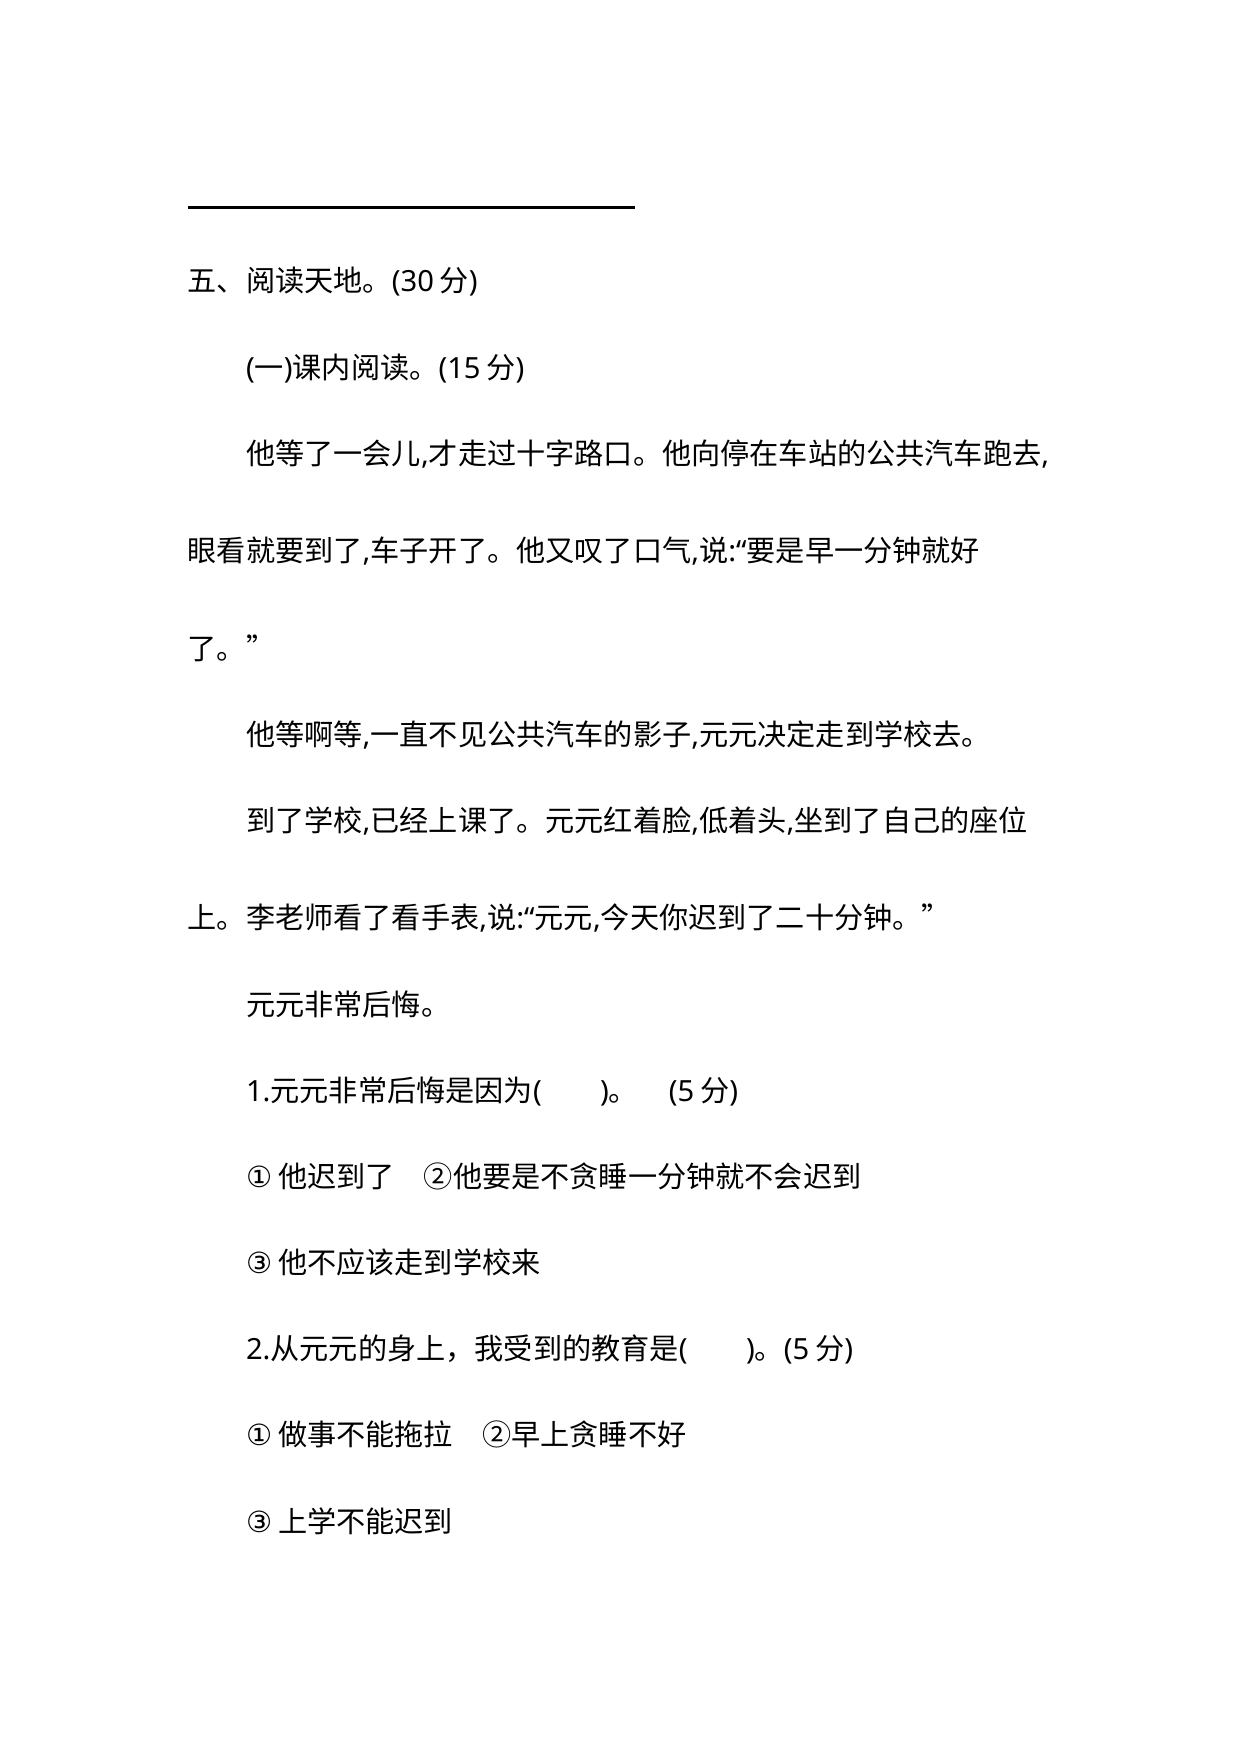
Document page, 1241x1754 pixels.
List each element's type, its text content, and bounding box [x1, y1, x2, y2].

text 到了学校,已经上课了。元元红着脸,低着头,坐到了自己的座位上。李老师看了看手表,说:“元元,今天你迟到了二十分钟。” [187, 786, 1053, 949]
text (一)课内阅读。(15分) [187, 333, 1053, 398]
text 2.从元元的身上，我受到的教育是( )。(5分) [187, 1314, 1053, 1379]
text ①做事不能拖拉 ②早上贪睡不好 [187, 1401, 1053, 1466]
text 他等啊等,一直不见公共汽车的影子,元元决定走到学校去。 [187, 700, 1053, 765]
text ③他不应该走到学校来 [187, 1228, 1053, 1293]
text 他等了一会儿,才走过十字路口。他向停在车站的公共汽车跑去,眼看就要到了,车子开了。他又叹了口气,说:“要是早一分钟就好了。” [187, 419, 1053, 679]
text 元元非常后悔。 [187, 970, 1053, 1035]
text ①他迟到了 ②他要是不贪睡一分钟就不会迟到 [187, 1142, 1053, 1207]
text ③上学不能迟到 [187, 1487, 1053, 1552]
text 1.元元非常后悔是因为( )。 (5分) [187, 1056, 1053, 1121]
text 五、阅读天地。(30分) [187, 247, 1053, 312]
